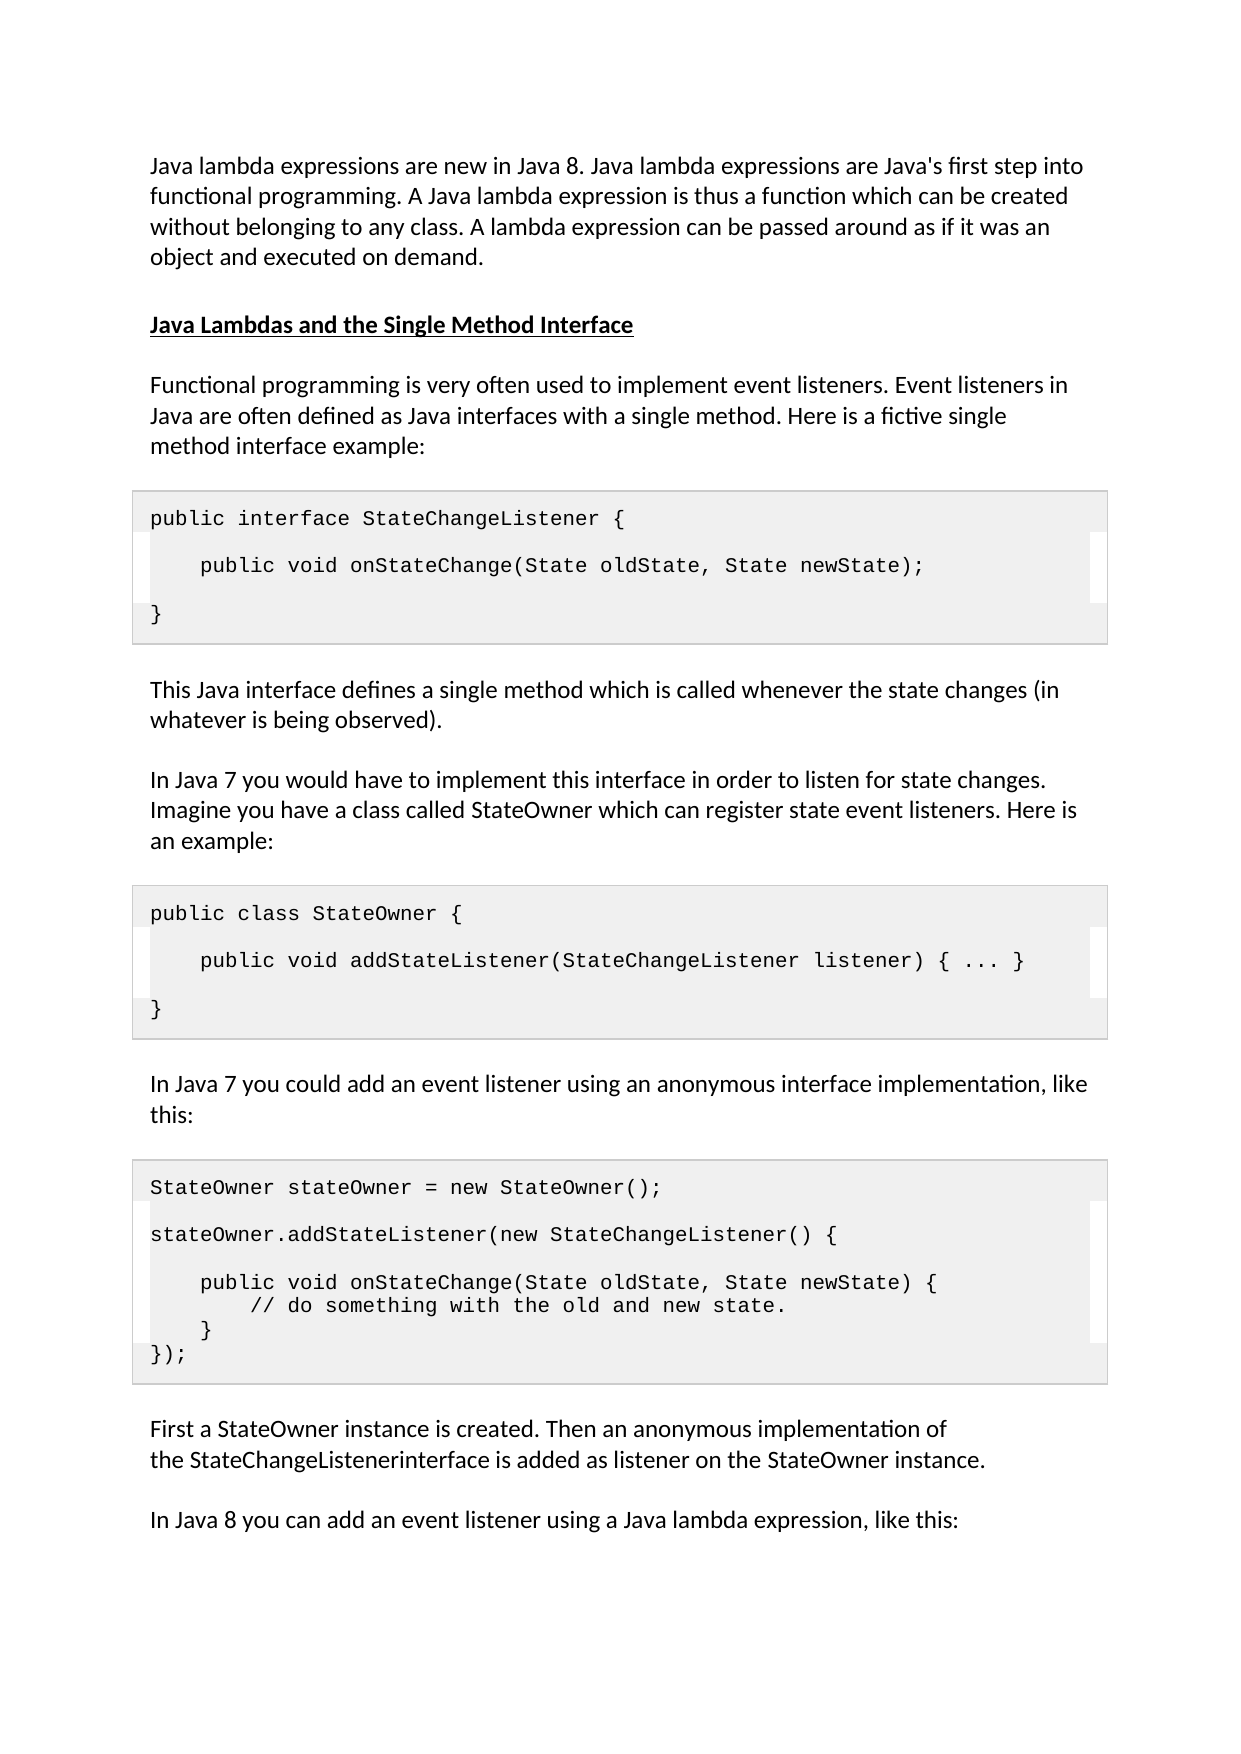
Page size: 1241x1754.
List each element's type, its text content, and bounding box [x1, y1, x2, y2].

text public void onStateChange(State oldState, State newState); [150, 556, 1090, 579]
text }); [133, 1324, 1107, 1383]
text First a StateOwner instance is created. Then an anonymous implementation of the StateChangeListenerinterface is added as listener on the StateOwner instance. [150, 1414, 1090, 1475]
text Java lambda expressions are new in Java 8. Java lambda expressions are Java's first step into functional programming. A Java lambda expression is thus a function which can be created without belonging to any class. A lambda expression can be passed around as if it was an object and executed on demand. [150, 150, 1090, 272]
text In Java 7 you would have to implement this interface in order to listen for state changes. Imagine you have a class called StateOwner which can register state event listeners. Here is an example: [150, 764, 1090, 856]
text StateOwner stateOwner = new StateOwner(); [133, 1161, 1107, 1201]
text // do something with the old and new state. [150, 1295, 1090, 1319]
text public interface StateChangeListener { [133, 492, 1107, 532]
text } [133, 979, 1107, 1038]
text public void onStateChange(State oldState, State newState) { [150, 1272, 1090, 1295]
text In Java 8 you can add an event listener using a Java lambda expression, like this: [150, 1504, 1090, 1534]
text } [133, 584, 1107, 643]
text public class StateOwner { [133, 886, 1107, 927]
text public void addStateListener(StateChangeListener listener) { ... } [150, 950, 1090, 974]
text Functional programming is very often used to implement event listeners. Event listeners in Java are often defined as Java interfaces with a single method. Here is a fictive single method interface example: [150, 369, 1090, 461]
text This Java interface defines a single method which is called whenever the state changes (in whatever is being observed). [150, 674, 1090, 735]
text stateOwner.addStateListener(new StateChangeListener() { [150, 1224, 1090, 1248]
text In Java 7 you could add an event listener using an anonymous interface implementation, like this: [150, 1069, 1090, 1130]
text Java Lambdas and the Single Method Interface [150, 309, 1090, 340]
